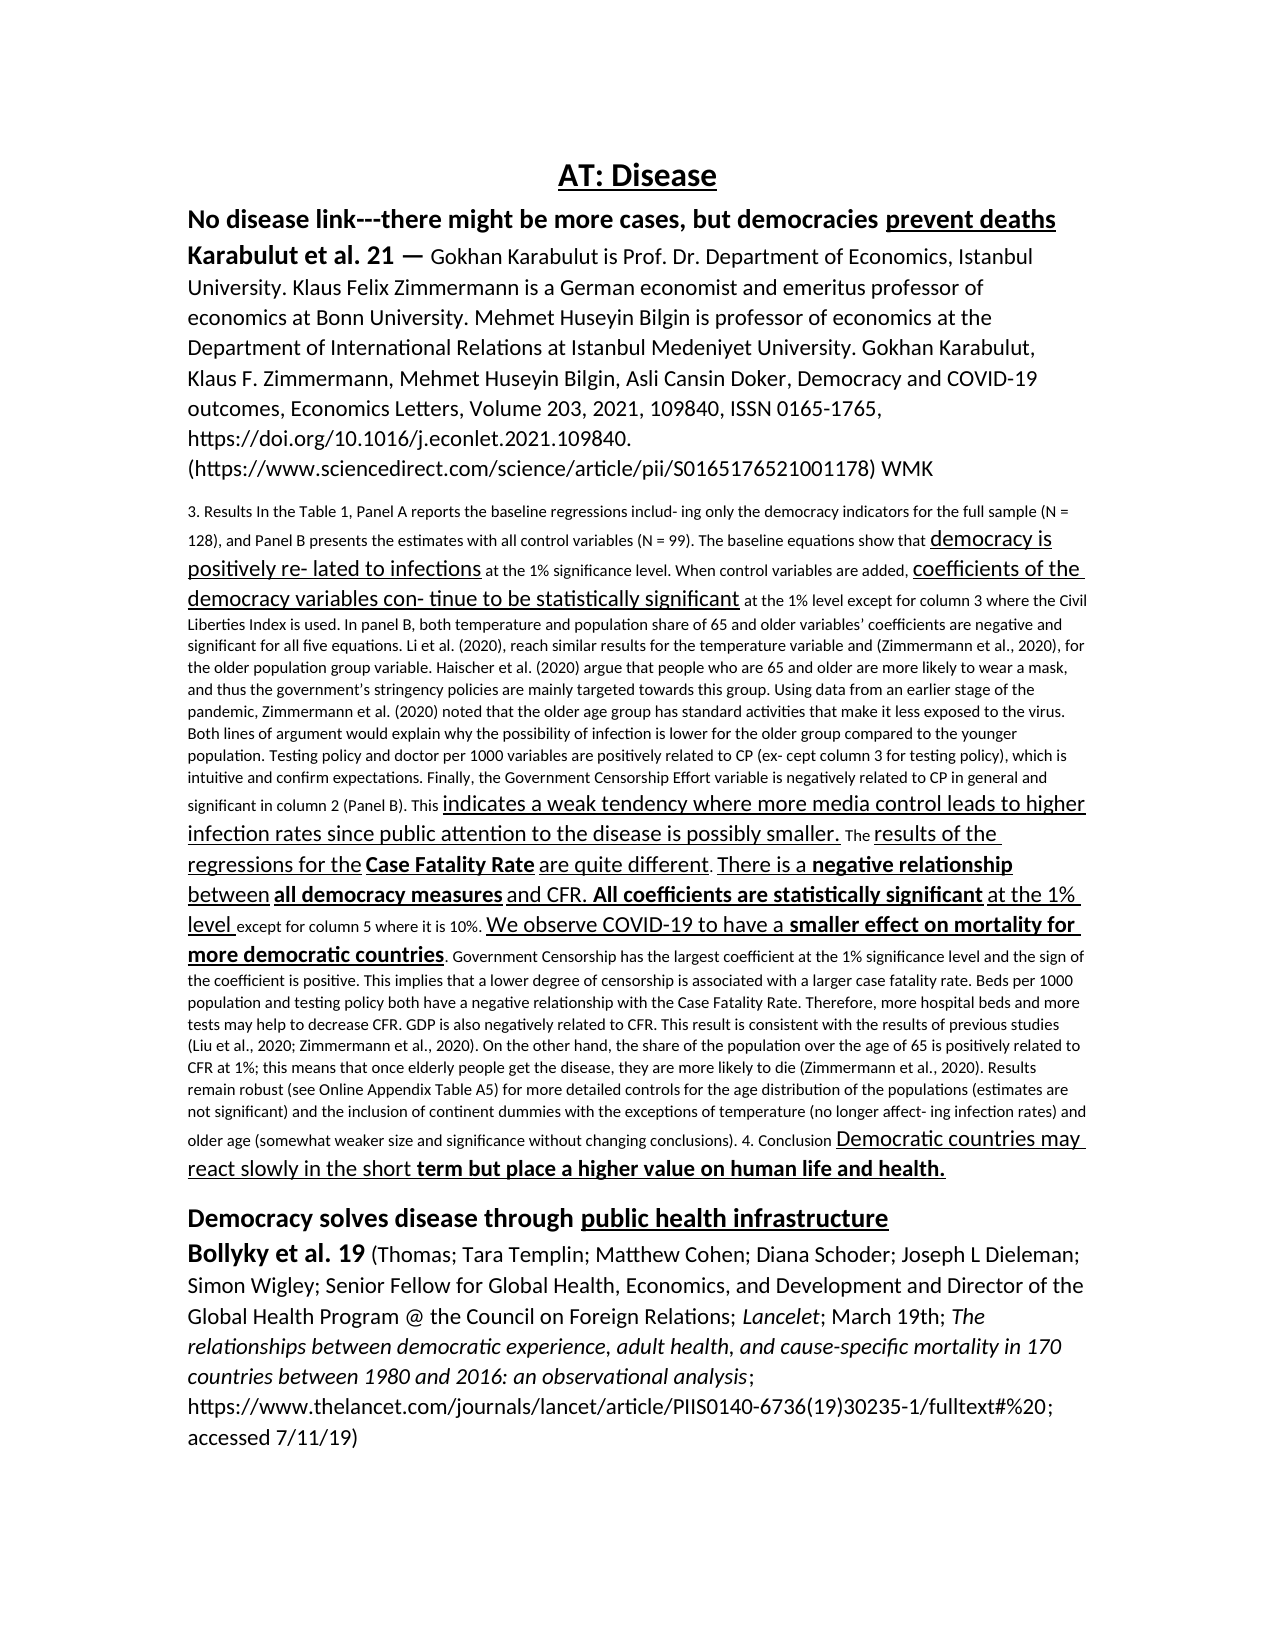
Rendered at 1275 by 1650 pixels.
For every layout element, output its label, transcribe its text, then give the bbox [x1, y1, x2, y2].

text Karabulut et al. 21 — Gokhan Karabulut is Prof. Dr. Department of Economics, Istanbul University. Klaus Felix Zimmermann is a German economist and emeritus professor of economics at Bonn University. Mehmet Huseyin Bilgin is professor of economics at the Department of International Relations at Istanbul Medeniyet University. Gokhan Karabulut, Klaus F. Zimmermann, Mehmet Huseyin Bilgin, Asli Cansin Doker, Democracy and COVID-19 outcomes, Economics Letters, Volume 203, 2021, 109840, ISSN 0165-1765, https://doi.org/10.1016/j.econlet.2021.109840. (https://www.sciencedirect.com/science/article/pii/S0165176521001178) WMK [187, 238, 1087, 482]
subtitle Democracy solves disease through public health infrastructure [187, 1201, 1087, 1234]
subtitle AT: Disease [187, 154, 1087, 195]
text Bollyky et al. 19 (Thomas; Tara Templin; Matthew Cohen; Diana Schoder; Joseph L Dieleman; Simon Wigley; Senior Fellow for Global Health, Economics, and Development and Director of the Global Health Program @ the Council on Foreign Relations; Lancelet; March 19th; The relationships between democratic experience, adult health, and cause-specific mortality in 170 countries between 1980 and 2016: an observational analysis; https://www.thelancet.com/journals/lancet/article/PIIS0140-6736(19)30235-1/fulltext#%20; accessed 7/11/19) [187, 1236, 1087, 1451]
subtitle No disease link---there might be more cases, but democracies prevent deaths [187, 202, 1087, 235]
text 3. Results In the Table 1, Panel A reports the baseline regressions includ- ing only the democracy indicators for the full sample (N = 128), and Panel B presents the estimates with all control variables (N = 99). The baseline equations show that democracy is positively re- lated to infections at the 1% significance level. When control variables are added, coefficients of the democracy variables con- tinue to be statistically significant at the 1% level except for column 3 where the Civil Liberties Index is used. In panel B, both temperature and population share of 65 and older variables’ coefficients are negative and significant for all five equations. Li et al. (2020), reach similar results for the temperature variable and (Zimmermann et al., 2020), for the older population group variable. Haischer et al. (2020) argue that people who are 65 and older are more likely to wear a mask, and thus the government’s stringency policies are mainly targeted towards this group. Using data from an earlier stage of the pandemic, Zimmermann et al. (2020) noted that the older age group has standard activities that make it less exposed to the virus. Both lines of argument would explain why the possibility of infection is lower for the older group compared to the younger population. Testing policy and doctor per 1000 variables are positively related to CP (ex- cept column 3 for testing policy), which is intuitive and confirm expectations. Finally, the Government Censorship Effort variable is negatively related to CP in general and significant in column 2 (Panel B). This indicates a weak tendency where more media control leads to higher infection rates since public attention to the disease is possibly smaller. The results of the regressions for the Case Fatality Rate are quite different. There is a negative relationship between all democracy measures and CFR. All coefficients are statistically significant at the 1% level except for column 5 where it is 10%. We observe COVID-19 to have a smaller effect on mortality for more democratic countries. Government Censorship has the largest coefficient at the 1% significance level and the sign of the coefficient is positive. This implies that a lower degree of censorship is associated with a larger case fatality rate. Beds per 1000 population and testing policy both have a negative relationship with the Case Fatality Rate. Therefore, more hospital beds and more tests may help to decrease CFR. GDP is also negatively related to CFR. This result is consistent with the results of previous studies (Liu et al., 2020; Zimmermann et al., 2020). On the other hand, the share of the population over the age of 65 is positively related to CFR at 1%; this means that once elderly people get the disease, they are more likely to die (Zimmermann et al., 2020). Results remain robust (see Online Appendix Table A5) for more detailed controls for the age distribution of the populations (estimates are not significant) and the inclusion of continent dummies with the exceptions of temperature (no longer affect- ing infection rates) and older age (somewhat weaker size and significance without changing conclusions). 4. Conclusion Democratic countries may react slowly in the short term but place a higher value on human life and health. [187, 501, 1087, 1182]
